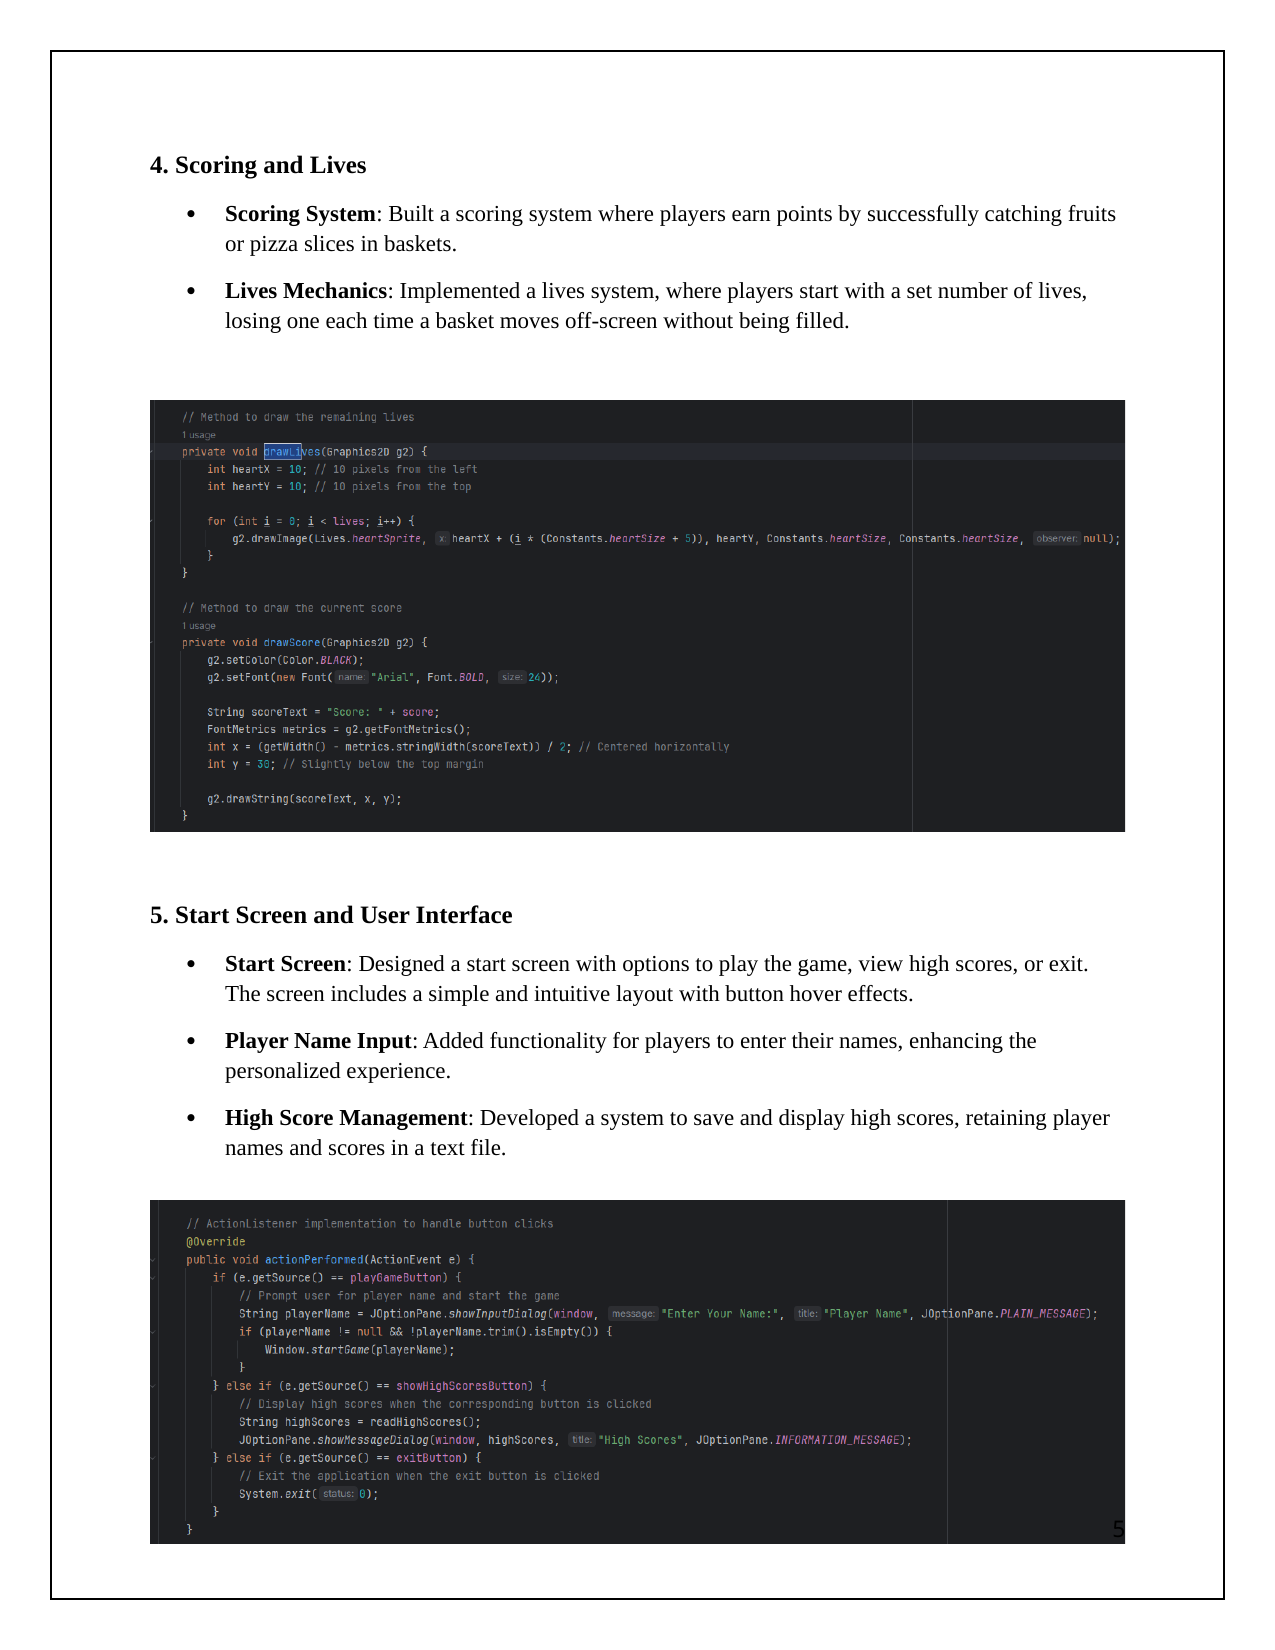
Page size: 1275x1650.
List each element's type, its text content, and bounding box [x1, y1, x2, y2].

text 5. Start Screen and User Interface [150, 900, 1125, 929]
picture [150, 1200, 1125, 1544]
list Player Name Input: Added functionality for players to enter their names, enhancing the personalized experience. [187, 1027, 1125, 1083]
list Start Screen: Designed a start screen with options to play the game, view high scores, or exit. The screen includes a simple and intuitive layout with button hover effects. [187, 949, 1125, 1006]
picture [150, 400, 1125, 832]
list Scoring System: Built a scoring system where players earn points by successfully catching fruits or pizza slices in baskets. [187, 200, 1125, 256]
list High Score Management: Developed a system to save and display high scores, retaining player names and scores in a text file. [187, 1104, 1125, 1160]
text 4. Scoring and Lives [150, 150, 1125, 179]
list Lives Mechanics: Implemented a lives system, where players start with a set number of lives, losing one each time a basket moves off-screen without being filled. [187, 277, 1125, 333]
